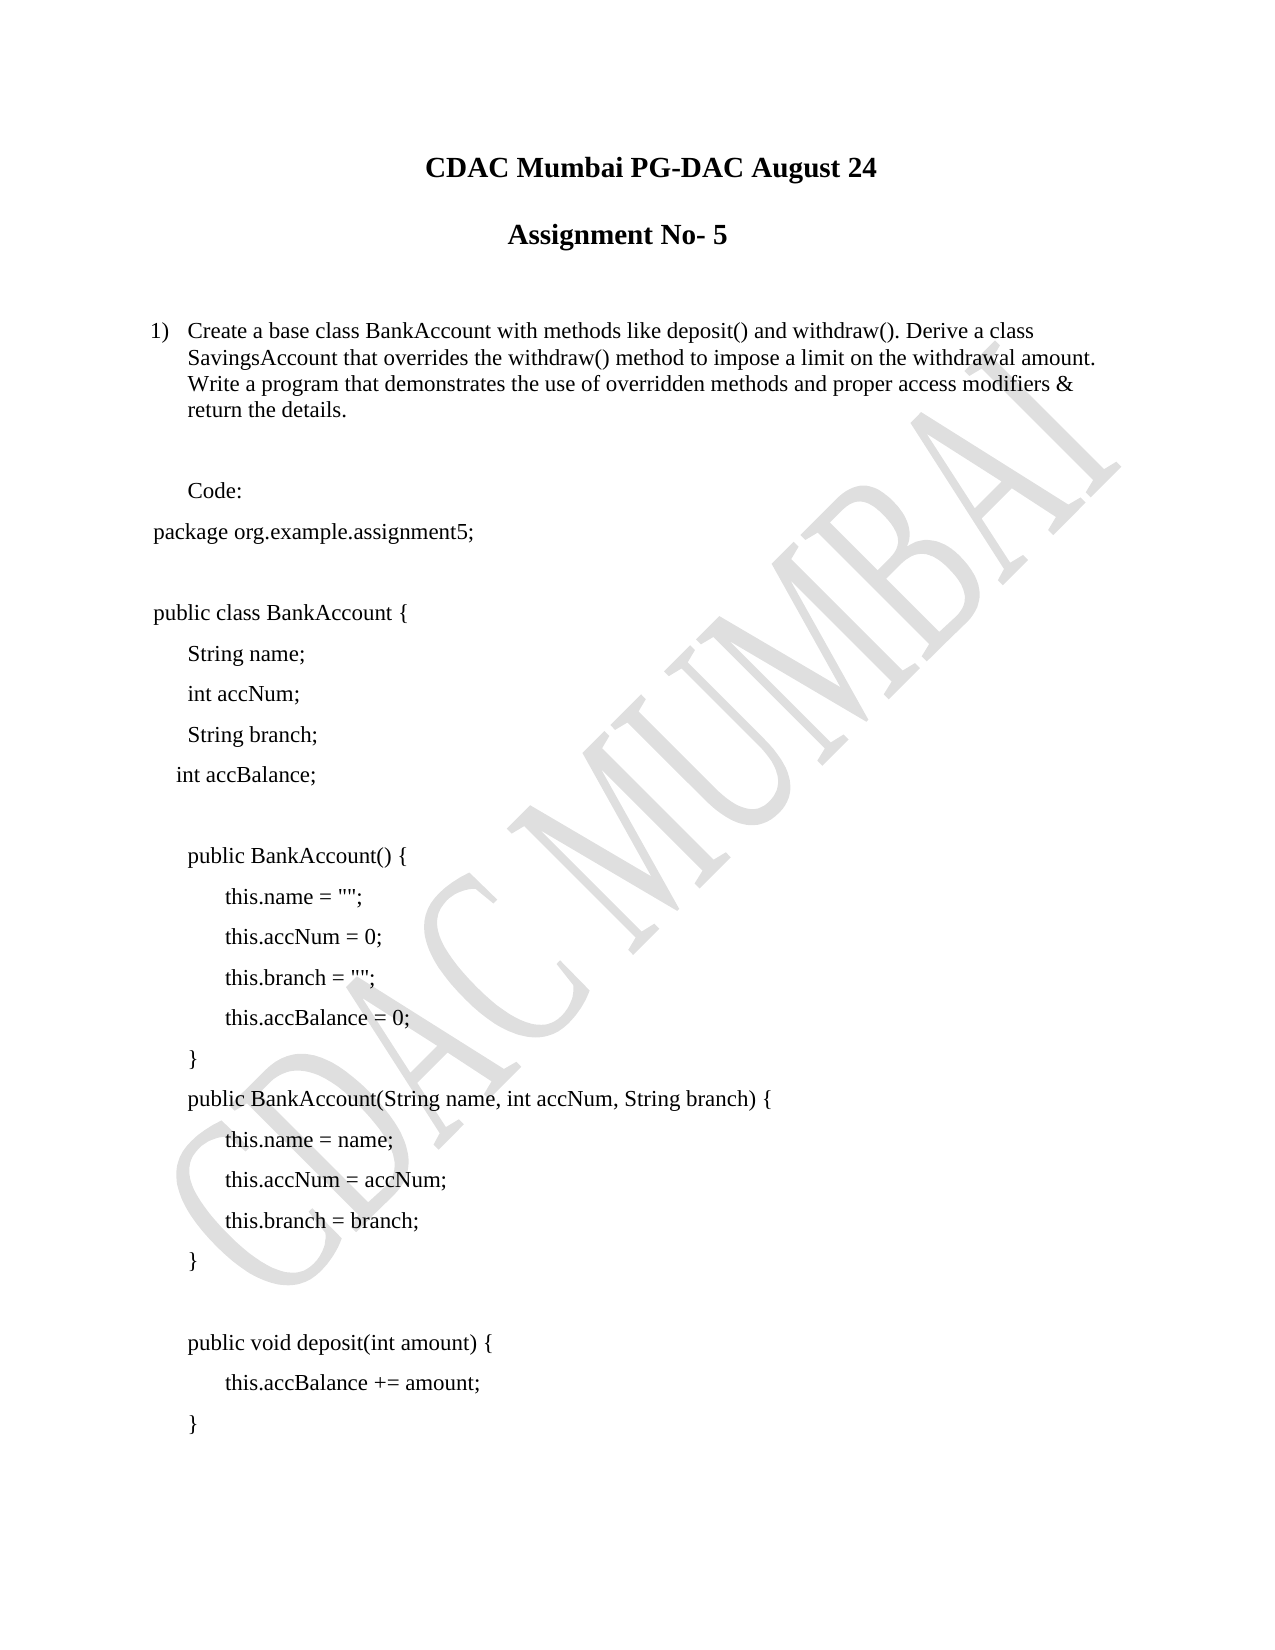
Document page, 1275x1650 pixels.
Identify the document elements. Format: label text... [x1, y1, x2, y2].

list Code: [187, 478, 1125, 504]
list } [153, 1045, 1125, 1071]
list public void deposit(int amount) { [153, 1328, 1125, 1355]
list this.accNum = 0; [153, 923, 1125, 950]
list Create a base class BankAccount with methods like deposit() and withdraw(). Derive a class SavingsAccount that overrides the withdraw() method to impose a limit on the withdrawal amount. Write a program that demonstrates the use of overridden methods and proper access modifiers & return the details. [150, 317, 1125, 423]
list this.name = ""; [153, 883, 1125, 909]
list String branch; [153, 721, 1125, 747]
text Assignment No- 5 [150, 217, 1125, 251]
list this.branch = branch; [153, 1207, 1125, 1233]
list this.branch = ""; [153, 964, 1125, 990]
list int accNum; [153, 680, 1125, 707]
list this.accBalance += amount; [153, 1369, 1125, 1395]
list this.accNum = accNum; [153, 1166, 1125, 1193]
list package org.example.assignment5; [153, 518, 1125, 544]
list } [153, 1247, 1125, 1274]
list public class BankAccount { [153, 599, 1125, 626]
list public BankAccount() { [153, 842, 1125, 869]
text CDAC Mumbai PG-DAC August 24 [150, 150, 1125, 183]
list this.name = name; [153, 1126, 1125, 1152]
list String name; [153, 640, 1125, 666]
list public BankAccount(String name, int accNum, String branch) { [153, 1085, 1125, 1112]
list int accBalance; [153, 761, 1125, 788]
list this.accBalance = 0; [153, 1004, 1125, 1031]
list } [153, 1409, 1125, 1436]
